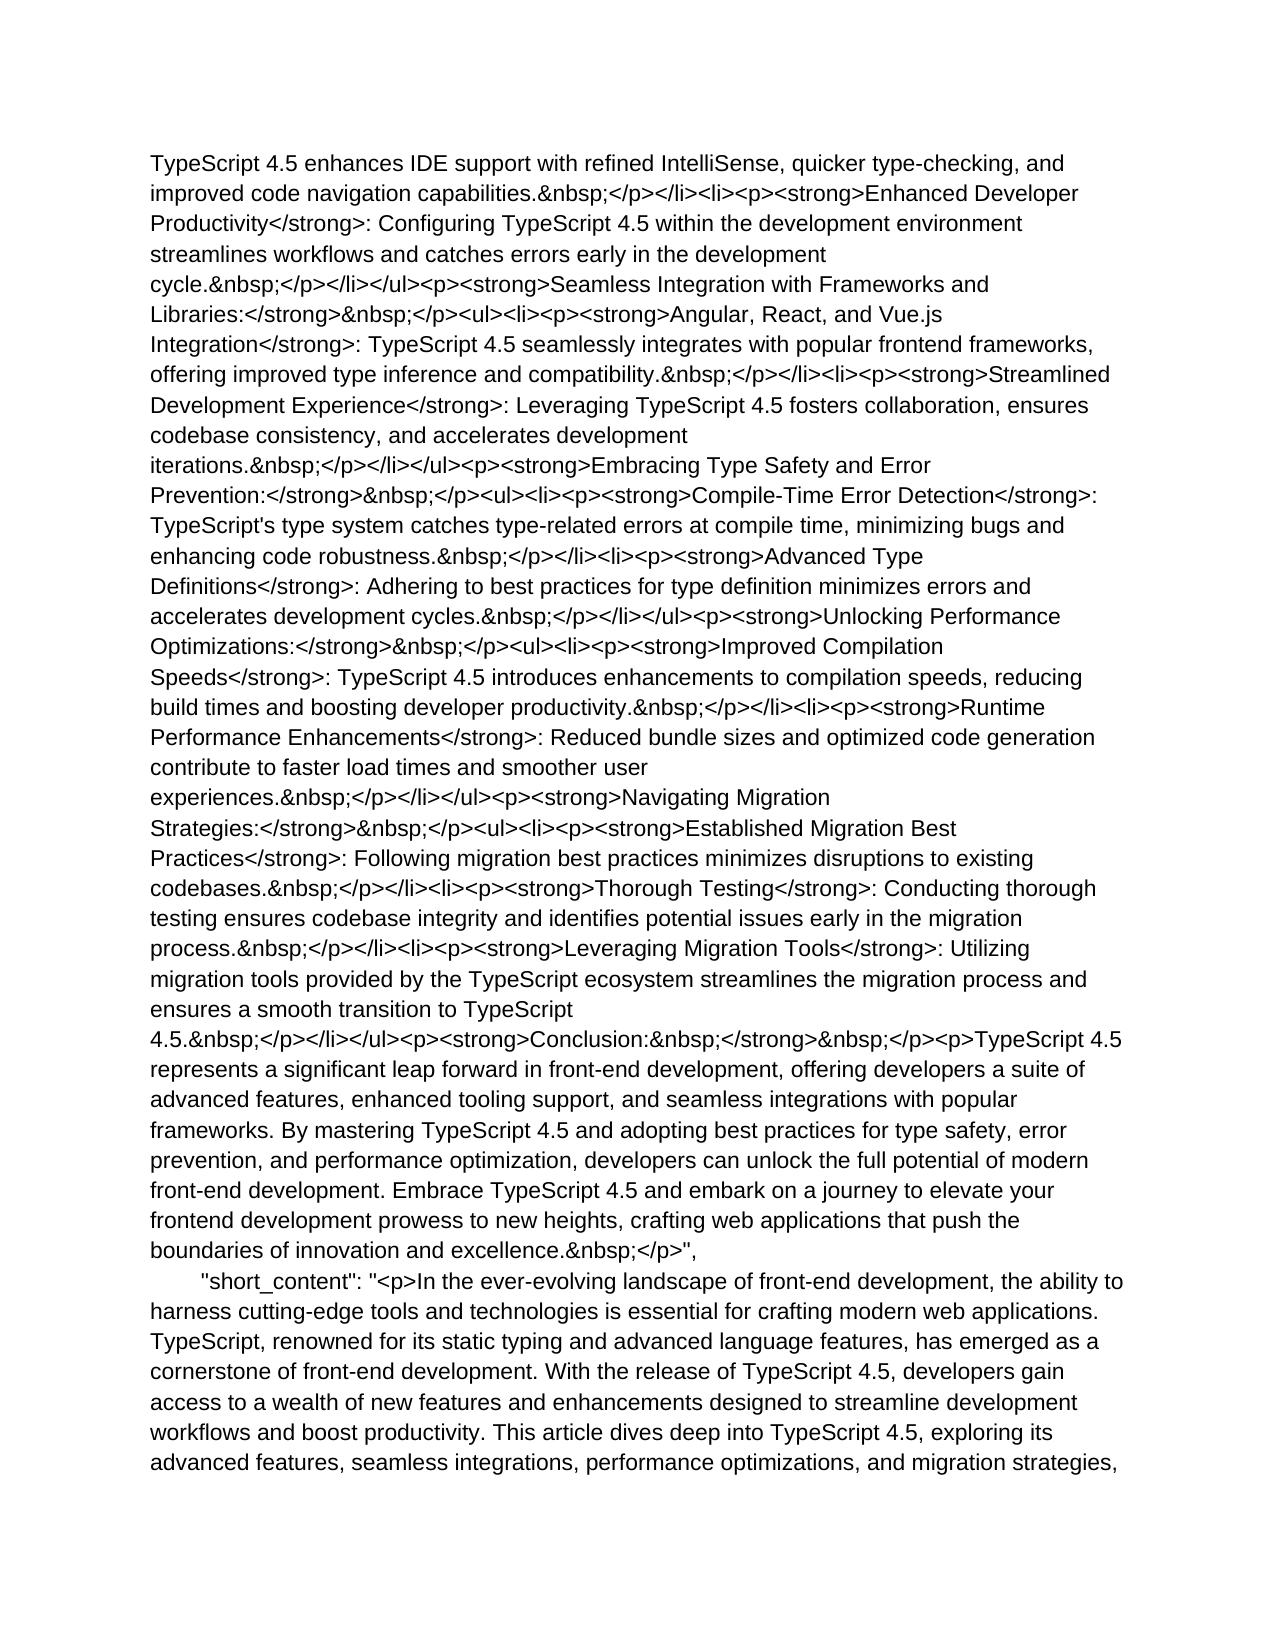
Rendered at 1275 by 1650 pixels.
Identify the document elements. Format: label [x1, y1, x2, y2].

text [150, 150, 1125, 1264]
text [150, 1268, 1125, 1475]
